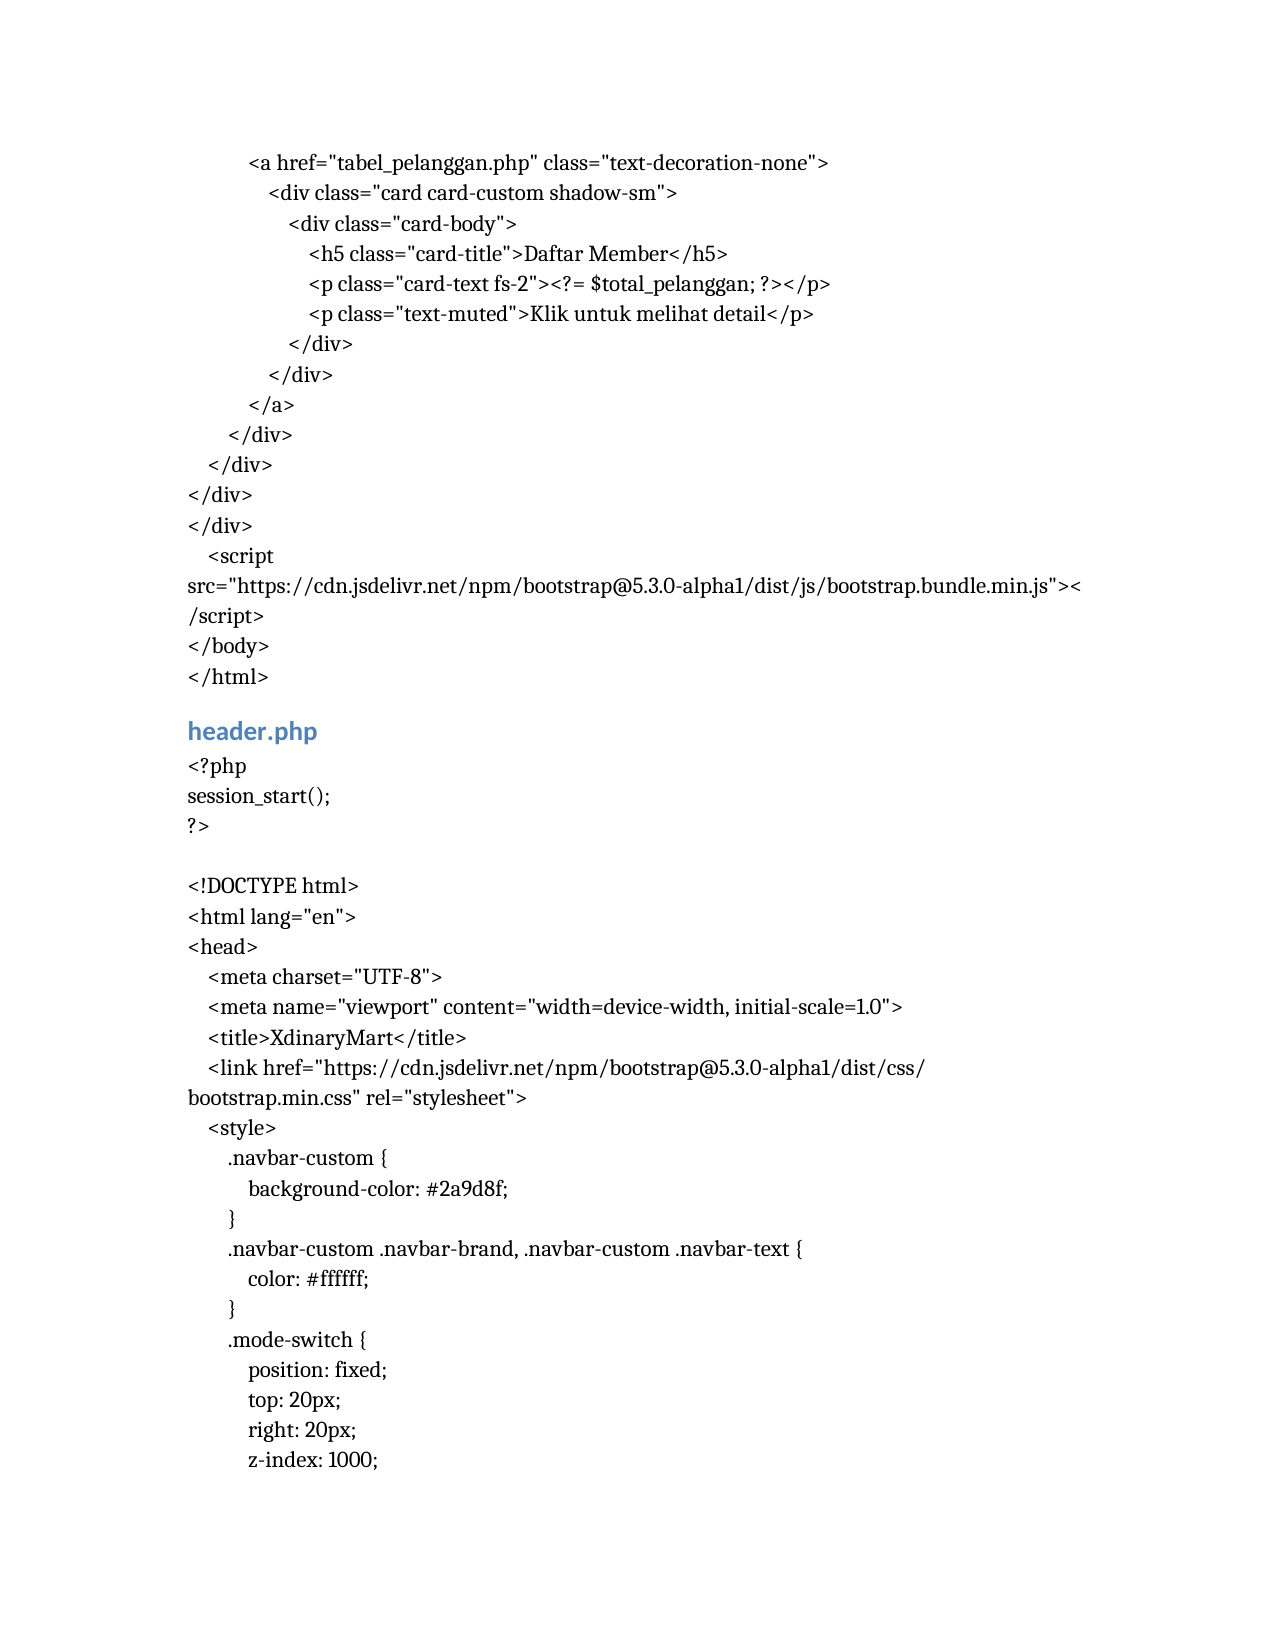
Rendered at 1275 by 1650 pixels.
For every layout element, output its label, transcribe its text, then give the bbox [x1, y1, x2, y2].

subtitle header.php [187, 714, 1087, 748]
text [187, 752, 1087, 1474]
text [187, 150, 1087, 690]
